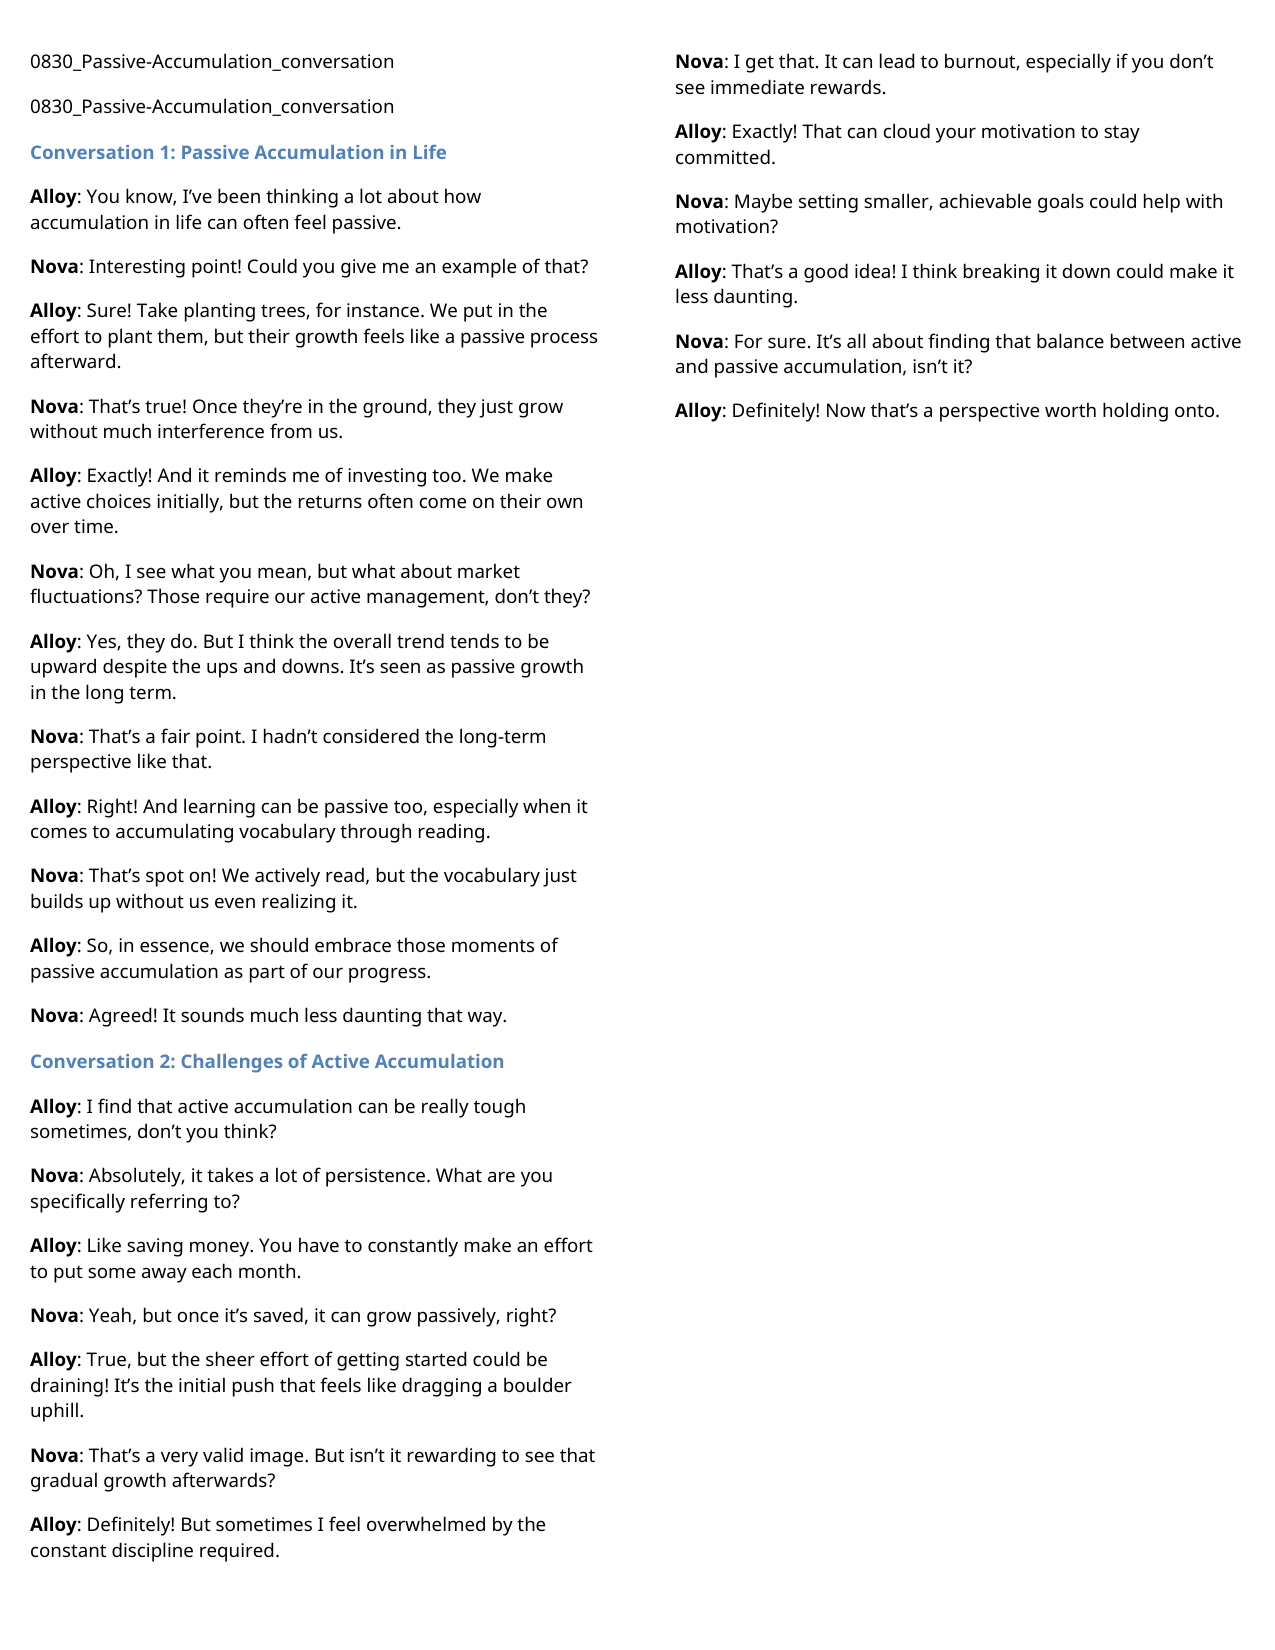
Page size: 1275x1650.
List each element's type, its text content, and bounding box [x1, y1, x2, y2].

text Alloy: So, in essence, we should embrace those moments of passive accumulation as part of our progress. [30, 933, 600, 984]
text Alloy: That’s a good idea! I think breaking it down could make it less daunting. [675, 258, 1245, 309]
text Nova: I get that. It can lead to burnout, especially if you don’t see immediate rewards. [675, 49, 1245, 100]
text Alloy: I find that active accumulation can be really tough sometimes, don’t you think? [30, 1093, 600, 1144]
subtitle Conversation 2: Challenges of Active Accumulation [30, 1049, 600, 1074]
text Alloy: Sure! Take planting trees, for instance. We put in the effort to plant them, but their growth feels like a passive process afterward. [30, 298, 600, 374]
text Alloy: Exactly! That can cloud your motivation to stay committed. [675, 118, 1245, 169]
text 0830_Passive-Accumulation_conversation [30, 49, 600, 74]
text Alloy: True, but the sheer effort of getting started could be draining! It’s the initial push that feels like dragging a boulder uphill. [30, 1347, 600, 1423]
text Alloy: Definitely! Now that’s a perspective worth holding onto. [675, 398, 1245, 423]
text Nova: That’s spot on! We actively read, but the vocabulary just builds up without us even realizing it. [30, 863, 600, 914]
text Nova: Maybe setting smaller, achievable goals could help with motivation? [675, 188, 1245, 239]
text Nova: That’s a fair point. I hadn’t considered the long-term perspective like that. [30, 723, 600, 774]
text Alloy: Right! And learning can be passive too, especially when it comes to accumulating vocabulary through reading. [30, 793, 600, 844]
text Nova: That’s a very valid image. But isn’t it rewarding to see that gradual growth afterwards? [30, 1442, 600, 1493]
text Alloy: Exactly! And it reminds me of investing too. We make active choices initially, but the returns often come on their own over time. [30, 463, 600, 539]
subtitle Conversation 1: Passive Accumulation in Life [30, 139, 600, 165]
text Alloy: You know, I’ve been thinking a lot about how accumulation in life can often feel passive. [30, 184, 600, 235]
text Nova: For sure. It’s all about finding that balance between active and passive accumulation, isn’t it? [675, 328, 1245, 379]
text Alloy: Definitely! But sometimes I feel overwhelmed by the constant discipline required. [30, 1512, 600, 1563]
text Nova: Agreed! It sounds much less daunting that way. [30, 1002, 600, 1028]
text Nova: Absolutely, it takes a lot of persistence. What are you specifically referring to? [30, 1163, 600, 1214]
text Nova: Interesting point! Could you give me an example of that? [30, 253, 600, 279]
text Nova: That’s true! Once they’re in the ground, they just grow without much interference from us. [30, 393, 600, 444]
text Nova: Oh, I see what you mean, but what about market fluctuations? Those require our active management, don’t they? [30, 558, 600, 609]
text Alloy: Like saving money. You have to constantly make an effort to put some away each month. [30, 1233, 600, 1284]
text 0830_Passive-Accumulation_conversation [30, 93, 600, 118]
text Nova: Yeah, but once it’s saved, it can grow passively, right? [30, 1302, 600, 1328]
text Alloy: Yes, they do. But I think the overall trend tends to be upward despite the ups and downs. It’s seen as passive growth in the long term. [30, 628, 600, 704]
